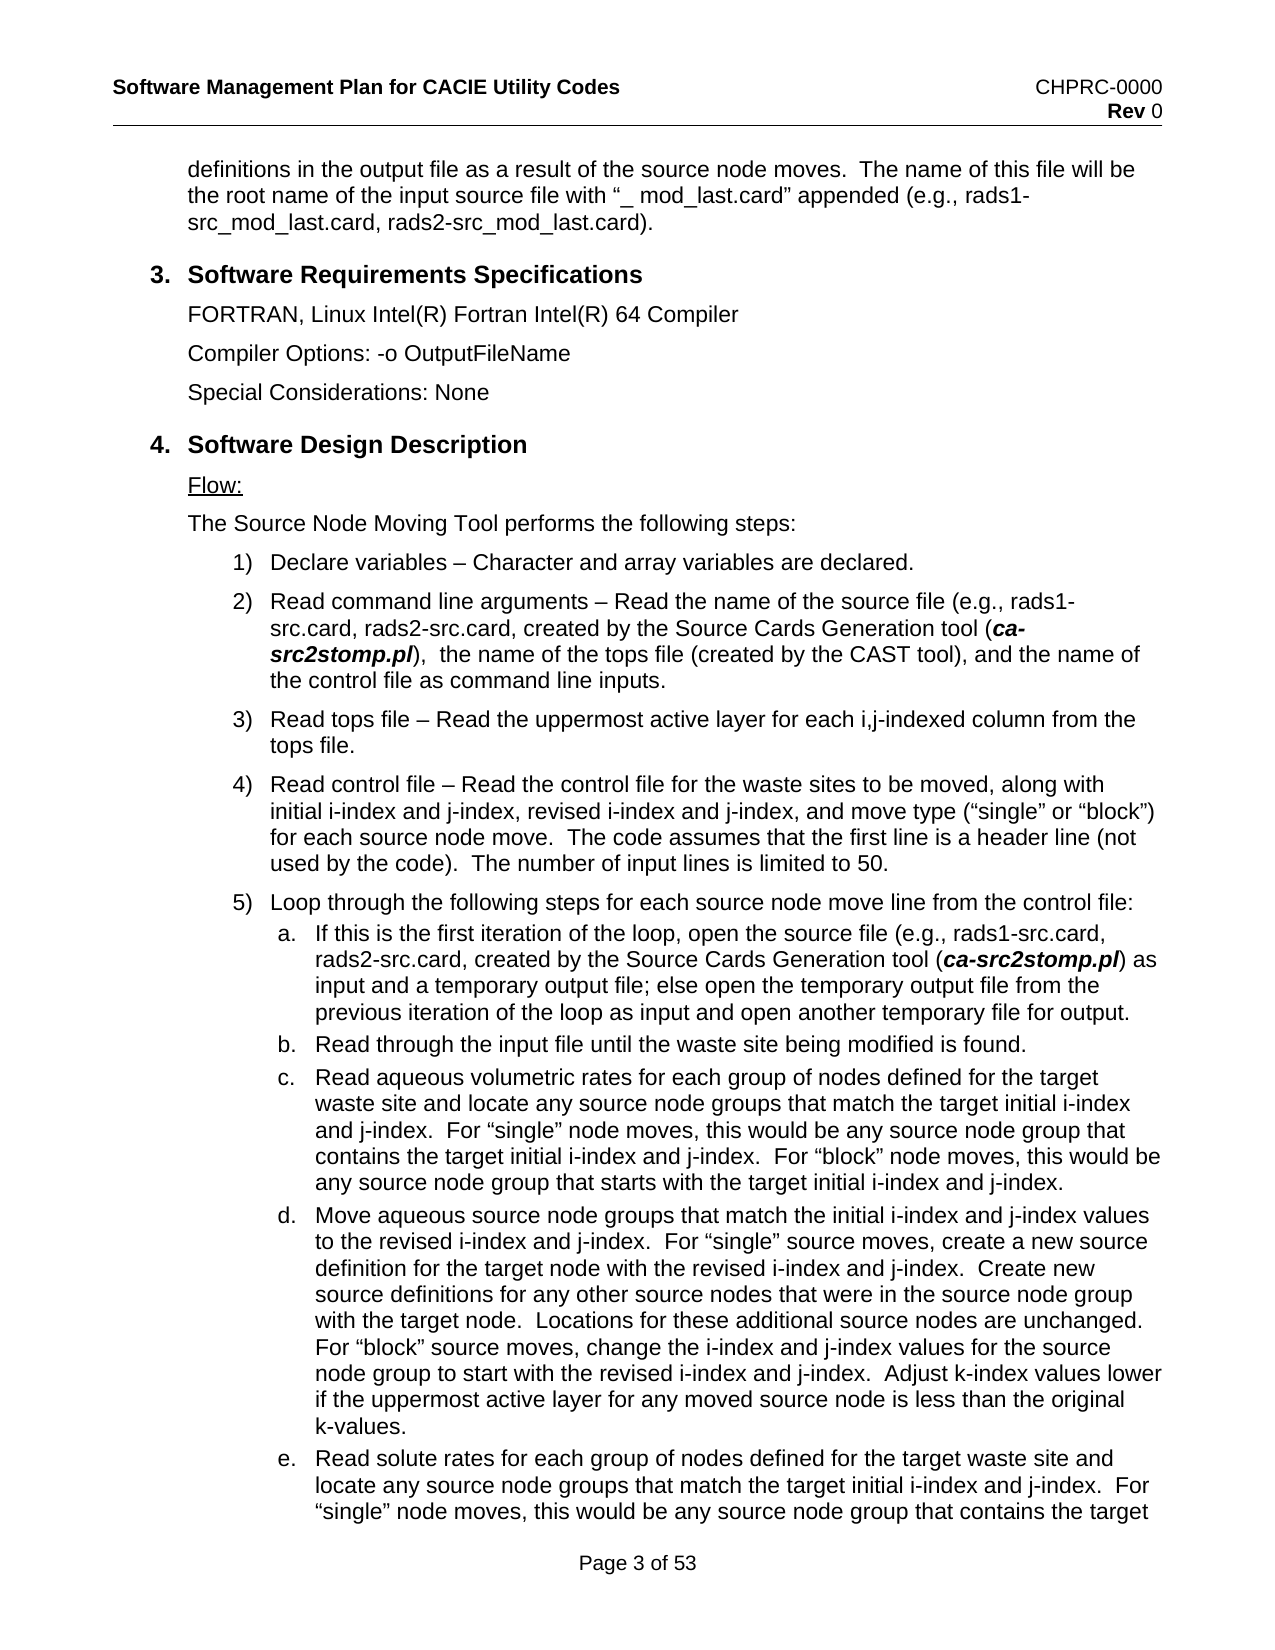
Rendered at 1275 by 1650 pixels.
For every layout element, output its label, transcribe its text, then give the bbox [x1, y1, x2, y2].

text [187, 156, 1162, 235]
list Read aqueous volumetric rates for each group of nodes defined for the target waste site and locate any source node groups that match the target initial i-index and j-index. For “single” node moves, this would be any source node group that contains the target initial i-index and j-index. For “block” node moves, this would be any source node group that starts with the target initial i-index and j-index. [277, 1064, 1162, 1196]
list Read through the input file until the waste site being modified is found. [277, 1031, 1162, 1058]
list Read control file – Read the control file for the waste sites to be moved, along with initial i-index and j-index, revised i-index and j-index, and move type (“single” or “block”) for each source node move. The code assumes that the first line is a header line (not used by the code). The number of input lines is limited to 50. [232, 771, 1162, 877]
text FORTRAN, Linux Intel(R) Fortran Intel(R) 64 Compiler [187, 301, 1162, 328]
list Read tops file – Read the uppermost active layer for each i,j-indexed column from the tops file. [232, 706, 1162, 759]
text Special Considerations: None [187, 379, 1162, 405]
text Compiler Options: -o OutputFileName [187, 340, 1162, 366]
list Read command line arguments – Read the name of the source file (e.g., rads1-src.card, rads2-src.card, created by the Source Cards Generation tool (ca-src2stomp.pl), the name of the tops file (created by the CAST tool), and the name of the control file as command line inputs. [232, 588, 1162, 693]
list Loop through the following steps for each source node move line from the control file: [232, 889, 1162, 916]
list Declare variables – Character and array variables are declared. [232, 549, 1162, 576]
subtitle Software Requirements Specifications [150, 260, 1162, 289]
list If this is the first iteration of the loop, open the source file (e.g., rads1-src.card, rads2-src.card, created by the Source Cards Generation tool (ca-src2stomp.pl) as input and a temporary output file; else open the temporary output file from the previous iteration of the loop as input and open another temporary file for output. [277, 920, 1162, 1025]
text Flow: [187, 472, 1162, 498]
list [277, 1445, 1162, 1524]
list Move aqueous source node groups that match the initial i-index and j-index values to the revised i-index and j-index. For “single” source moves, create a new source definition for the target node with the revised i-index and j-index. Create new source definitions for any other source nodes that were in the source node group with the target node. Locations for these additional source nodes are unchanged. For “block” source moves, change the i-index and j-index values for the source node group to start with the revised i-index and j-index. Adjust k-index values lower if the uppermost active layer for any moved source node is less than the original k-values. [277, 1202, 1162, 1439]
text The Source Node Moving Tool performs the following steps: [187, 510, 1162, 537]
subtitle Software Design Description [150, 430, 1162, 459]
